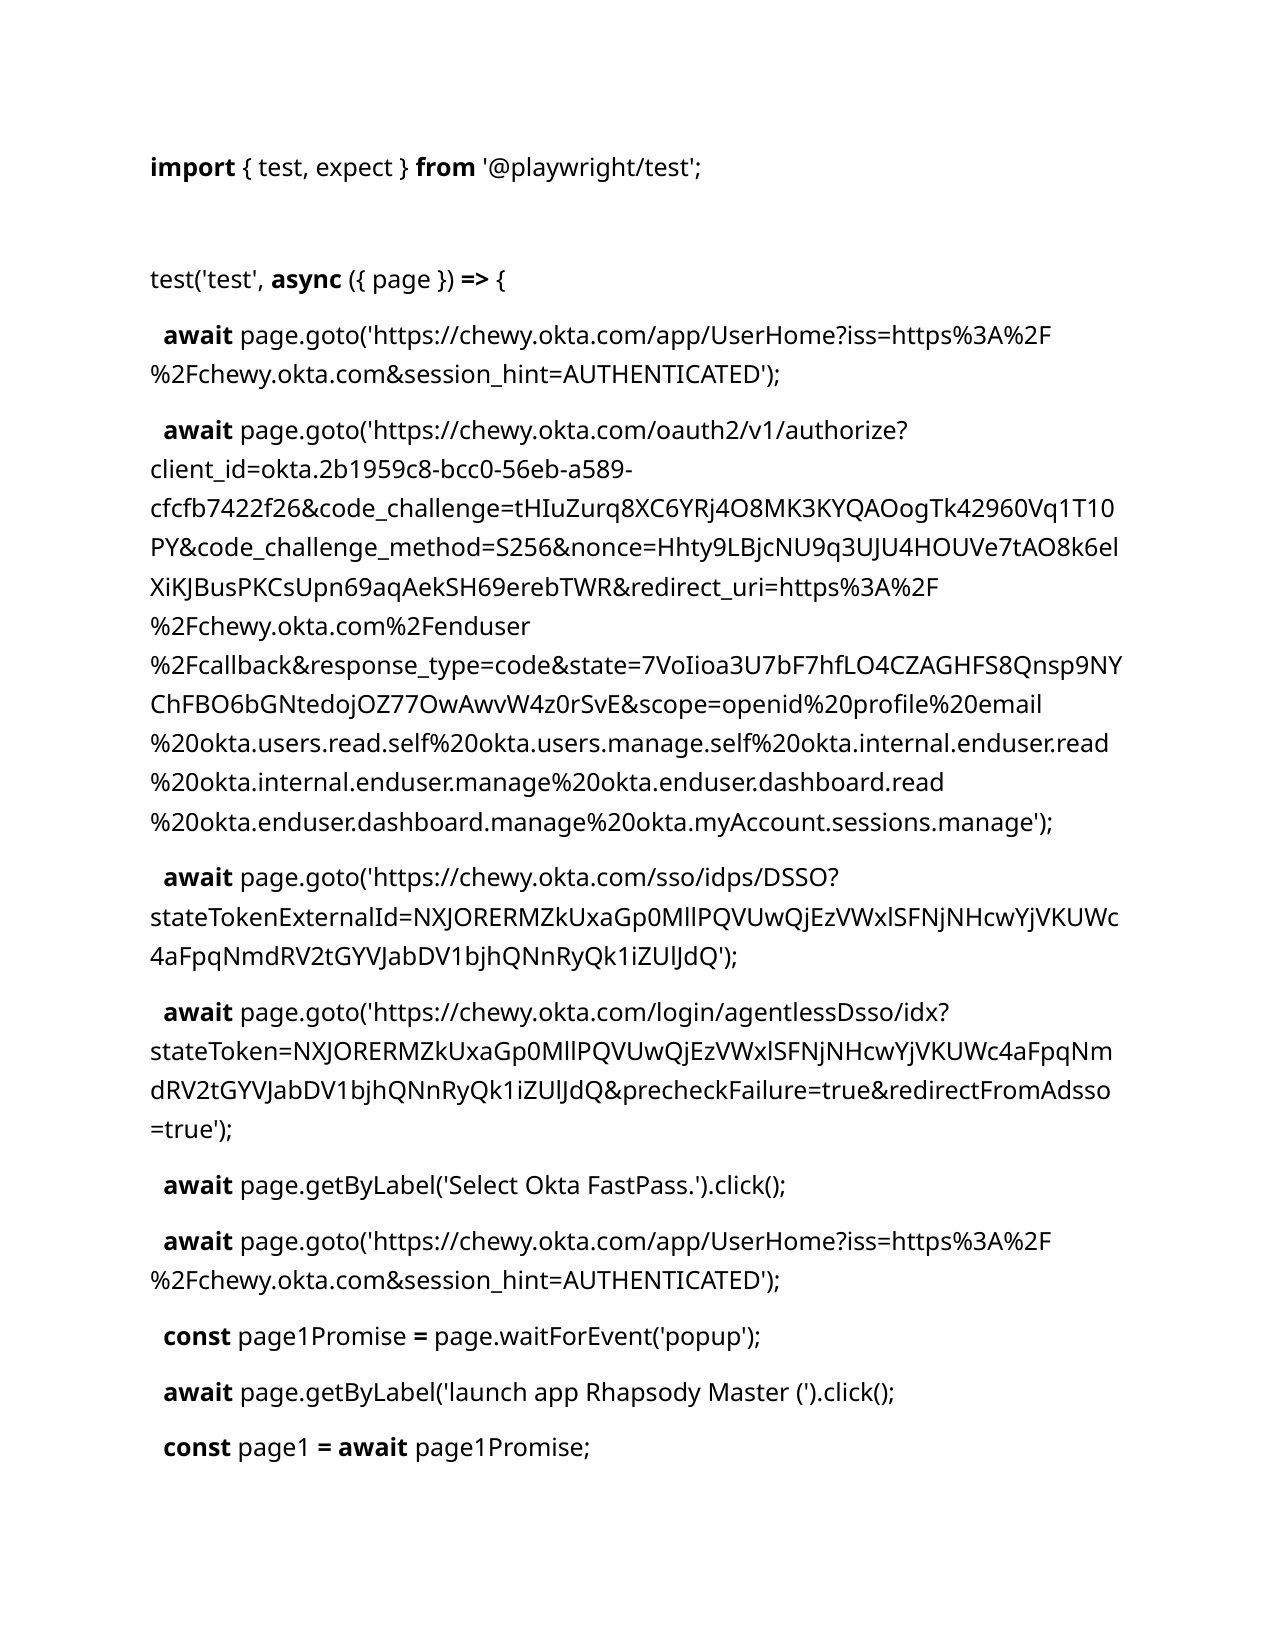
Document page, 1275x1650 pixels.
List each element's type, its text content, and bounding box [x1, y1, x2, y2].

text await page.goto('https://chewy.okta.com/oauth2/v1/authorize?client_id=okta.2b1959c8-bcc0-56eb-a589-cfcfb7422f26&code_challenge=tHIuZurq8XC6YRj4O8MK3KYQAOogTk42960Vq1T10PY&code_challenge_method=S256&nonce=Hhty9LBjcNU9q3UJU4HOUVe7tAO8k6elXiKJBusPKCsUpn69aqAekSH69erebTWR&redirect_uri=https%3A%2F%2Fchewy.okta.com%2Fenduser%2Fcallback&response_type=code&state=7VoIioa3U7bF7hfLO4CZAGHFS8Qnsp9NYChFBO6bGNtedojOZ77OwAwvW4z0rSvE&scope=openid%20profile%20email%20okta.users.read.self%20okta.users.manage.self%20okta.internal.enduser.read%20okta.internal.enduser.manage%20okta.enduser.dashboard.read%20okta.enduser.dashboard.manage%20okta.myAccount.sessions.manage'); [150, 412, 1125, 838]
text await page.goto('https://chewy.okta.com/login/agentlessDsso/idx?stateToken=NXJORERMZkUxaGp0MllPQVUwQjEzVWxlSFNjNHcwYjVKUWc4aFpqNmdRV2tGYVJabDV1bjhQNnRyQk1iZUlJdQ&precheckFailure=true&redirectFromAdsso=true'); [150, 994, 1125, 1146]
text test('test', async ({ page }) => { [150, 262, 1125, 296]
text await page.goto('https://chewy.okta.com/app/UserHome?iss=https%3A%2F%2Fchewy.okta.com&session_hint=AUTHENTICATED'); [150, 1223, 1125, 1297]
text await page.getByLabel('Select Okta FastPass.').click(); [150, 1167, 1125, 1202]
text const page1Promise = page.waitForEvent('popup'); [150, 1318, 1125, 1352]
text await page.goto('https://chewy.okta.com/app/UserHome?iss=https%3A%2F%2Fchewy.okta.com&session_hint=AUTHENTICATED'); [150, 317, 1125, 391]
text const page1 = await page1Promise; [150, 1430, 1125, 1464]
text await page.goto('https://chewy.okta.com/sso/idps/DSSO?stateTokenExternalId=NXJORERMZkUxaGp0MllPQVUwQjEzVWxlSFNjNHcwYjVKUWc4aFpqNmdRV2tGYVJabDV1bjhQNnRyQk1iZUlJdQ'); [150, 860, 1125, 972]
text await page.getByLabel('launch app Rhapsody Master (').click(); [150, 1374, 1125, 1408]
text import { test, expect } from '@playwright/test'; [150, 150, 1125, 184]
